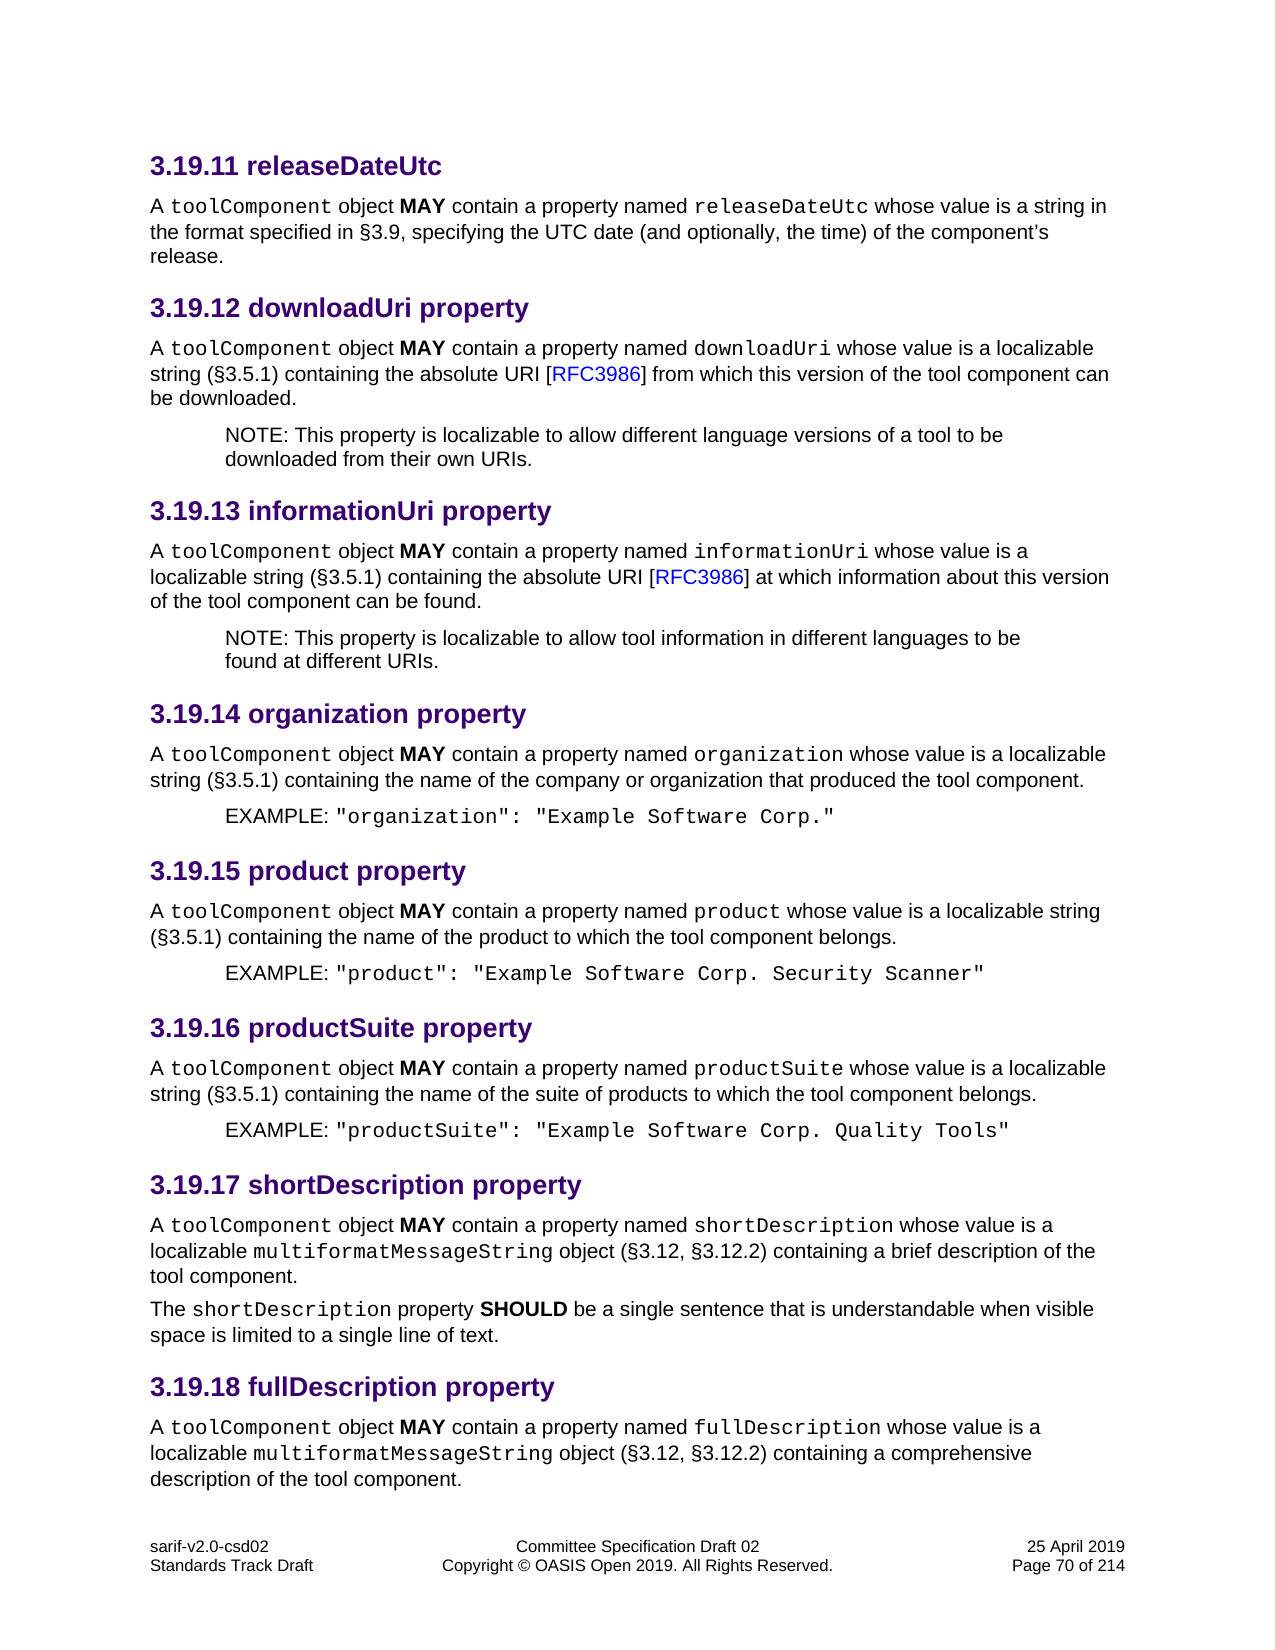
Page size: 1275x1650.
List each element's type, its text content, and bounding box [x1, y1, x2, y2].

subtitle organization property [150, 698, 1125, 729]
text A toolComponent object MAY contain a property named organization whose value is a localizable string (§3.5.1) containing the name of the company or organization that produced the tool component. [150, 742, 1125, 792]
text The shortDescription property SHOULD be a single sentence that is understandable when visible space is limited to a single line of text. [150, 1297, 1125, 1346]
text NOTE: This property is localizable to allow different language versions of a tool to be downloaded from their own URIs. [225, 422, 1050, 470]
text EXAMPLE: "productSuite": "Example Software Corp. Quality Tools" [225, 1118, 1050, 1144]
text EXAMPLE: "organization": "Example Software Corp." [225, 804, 1050, 830]
text EXAMPLE: "product": "Example Software Corp. Security Scanner" [225, 961, 1050, 987]
text NOTE: This property is localizable to allow tool information in different languages to be found at different URIs. [225, 625, 1050, 673]
text A toolComponent object MAY contain a property named product whose value is a localizable string (§3.5.1) containing the name of the product to which the tool component belongs. [150, 899, 1125, 949]
text A toolComponent object MAY contain a property named productSuite whose value is a localizable string (§3.5.1) containing the name of the suite of products to which the tool component belongs. [150, 1056, 1125, 1106]
subtitle releaseDateUtc [150, 150, 1125, 181]
text A toolComponent object MAY contain a property named releaseDateUtc whose value is a string in the format specified in §3.9, specifying the UTC date (and optionally, the time) of the component’s release. [150, 194, 1125, 267]
subtitle product property [150, 855, 1125, 886]
text A toolComponent object MAY contain a property named informationUri whose value is a localizable string (§3.5.1) containing the absolute URI [RFC3986] at which information about this version of the tool component can be found. [150, 539, 1125, 613]
subtitle productSuite property [150, 1012, 1125, 1043]
text A toolComponent object MAY contain a property named downloadUri whose value is a localizable string (§3.5.1) containing the absolute URI [RFC3986] from which this version of the tool component can be downloaded. [150, 336, 1125, 410]
subtitle informationUri property [150, 495, 1125, 527]
text A toolComponent object MAY contain a property named shortDescription whose value is a localizable multiformatMessageString object (§3.12, §3.12.2) containing a brief description of the tool component. [150, 1213, 1125, 1288]
subtitle fullDescription property [150, 1371, 1125, 1403]
text A toolComponent object MAY contain a property named fullDescription whose value is a localizable multiformatMessageString object (§3.12, §3.12.2) containing a comprehensive description of the tool component. [150, 1415, 1125, 1491]
subtitle downloadUri property [150, 292, 1125, 324]
subtitle shortDescription property [150, 1169, 1125, 1200]
